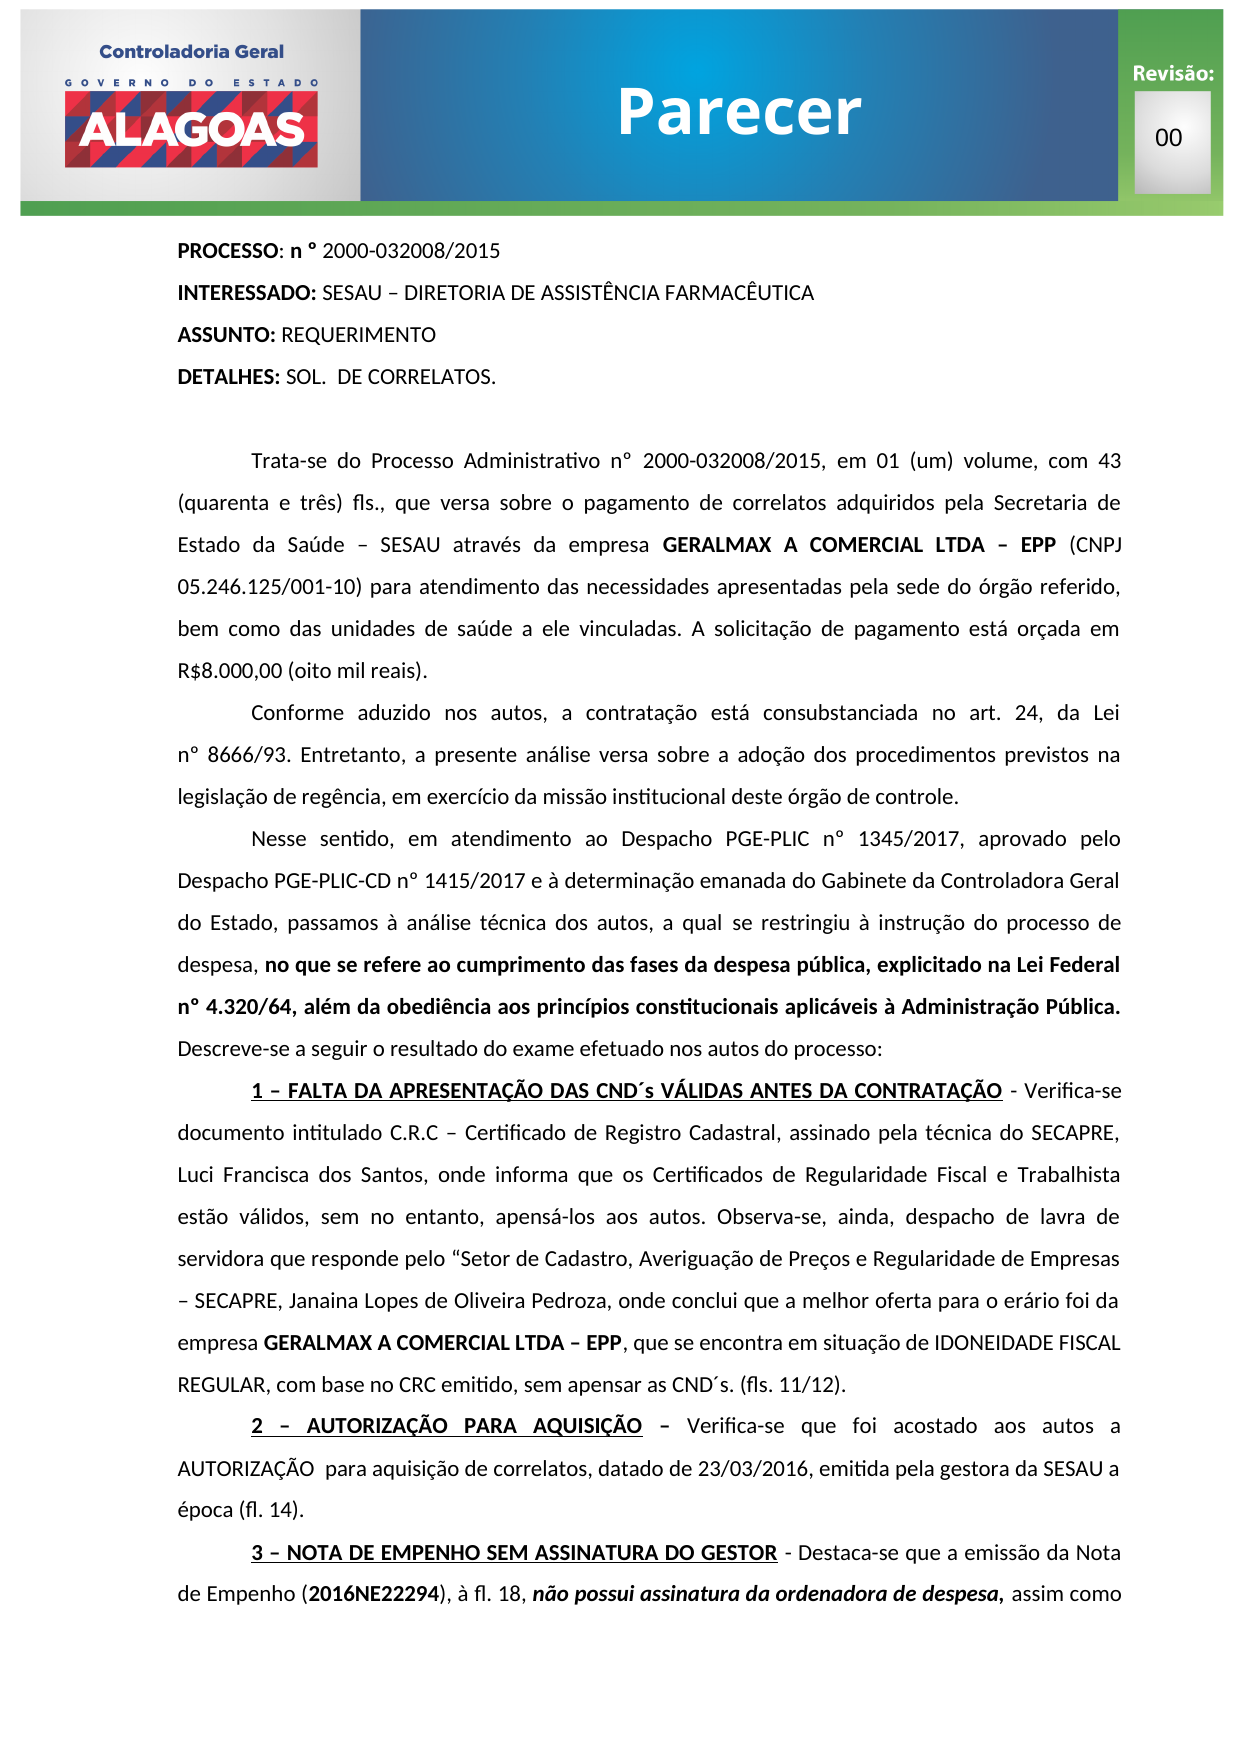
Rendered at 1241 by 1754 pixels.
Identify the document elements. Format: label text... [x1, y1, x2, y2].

text ASSUNTO: REQUERIMENTO [177, 320, 1122, 348]
text Conforme aduzido nos autos, a contratação está consubstanciada no art. 24, da Lei nº 8666/93. Entretanto, a presente análise versa sobre a adoção dos procedimentos previstos na legislação de regência, em exercício da missão institucional deste órgão de controle. [177, 698, 1122, 810]
text INTERESSADO: SESAU – DIRETORIA DE ASSISTÊNCIA FARMACÊUTICA [177, 278, 1122, 306]
text DETALHES: SOL. DE CORRELATOS. [177, 362, 1122, 390]
text 2 – AUTORIZAÇÃO PARA AQUISIÇÃO – Verifica-se que foi acostado aos autos a AUTORIZAÇÃO para aquisição de correlatos, datado de 23/03/2016, emitida pela gestora da SESAU a época (fl. 14). [177, 1412, 1122, 1524]
text Nesse sentido, em atendimento ao Despacho PGE-PLIC nº 1345/2017, aprovado pelo Despacho PGE-PLIC-CD nº 1415/2017 e à determinação emanada do Gabinete da Controladora Geral do Estado, passamos à análise técnica dos autos, a qual se restringiu à instrução do processo de despesa, no que se refere ao cumprimento das fases da despesa pública, explicitado na Lei Federal nº 4.320/64, além da obediência aos princípios constitucionais aplicáveis à Administração Pública. Descreve-se a seguir o resultado do exame efetuado nos autos do processo: [177, 824, 1122, 1062]
text 1 – FALTA DA APRESENTAÇÃO DAS CND´s VÁLIDAS ANTES DA CONTRATAÇÃO - Verifica-se documento intitulado C.R.C – Certificado de Registro Cadastral, assinado pela técnica do SECAPRE, Luci Francisca dos Santos, onde informa que os Certificados de Regularidade Fiscal e Trabalhista estão válidos, sem no entanto, apensá-los aos autos. Observa-se, ainda, despacho de lavra de servidora que responde pelo “Setor de Cadastro, Averiguação de Preços e Regularidade de Empresas – SECAPRE, Janaina Lopes de Oliveira Pedroza, onde conclui que a melhor oferta para o erário foi da empresa GERALMAX A COMERCIAL LTDA – EPP, que se encontra em situação de IDONEIDADE FISCAL REGULAR, com base no CRC emitido, sem apensar as CND´s. (fls. 11/12). [177, 1076, 1122, 1398]
text Trata-se do Processo Administrativo nº 2000-032008/2015, em 01 (um) volume, com 43 (quarenta e três) fls., que versa sobre o pagamento de correlatos adquiridos pela Secretaria de Estado da Saúde – SESAU através da empresa GERALMAX A COMERCIAL LTDA – EPP (CNPJ 05.246.125/001-10) para atendimento das necessidades apresentadas pela sede do órgão referido, bem como das unidades de saúde a ele vinculadas. A solicitação de pagamento está orçada em R$8.000,00 (oito mil reais). [177, 446, 1122, 684]
text PROCESSO: n º 2000-032008/2015 [177, 236, 1122, 264]
picture [20, 9, 1224, 216]
